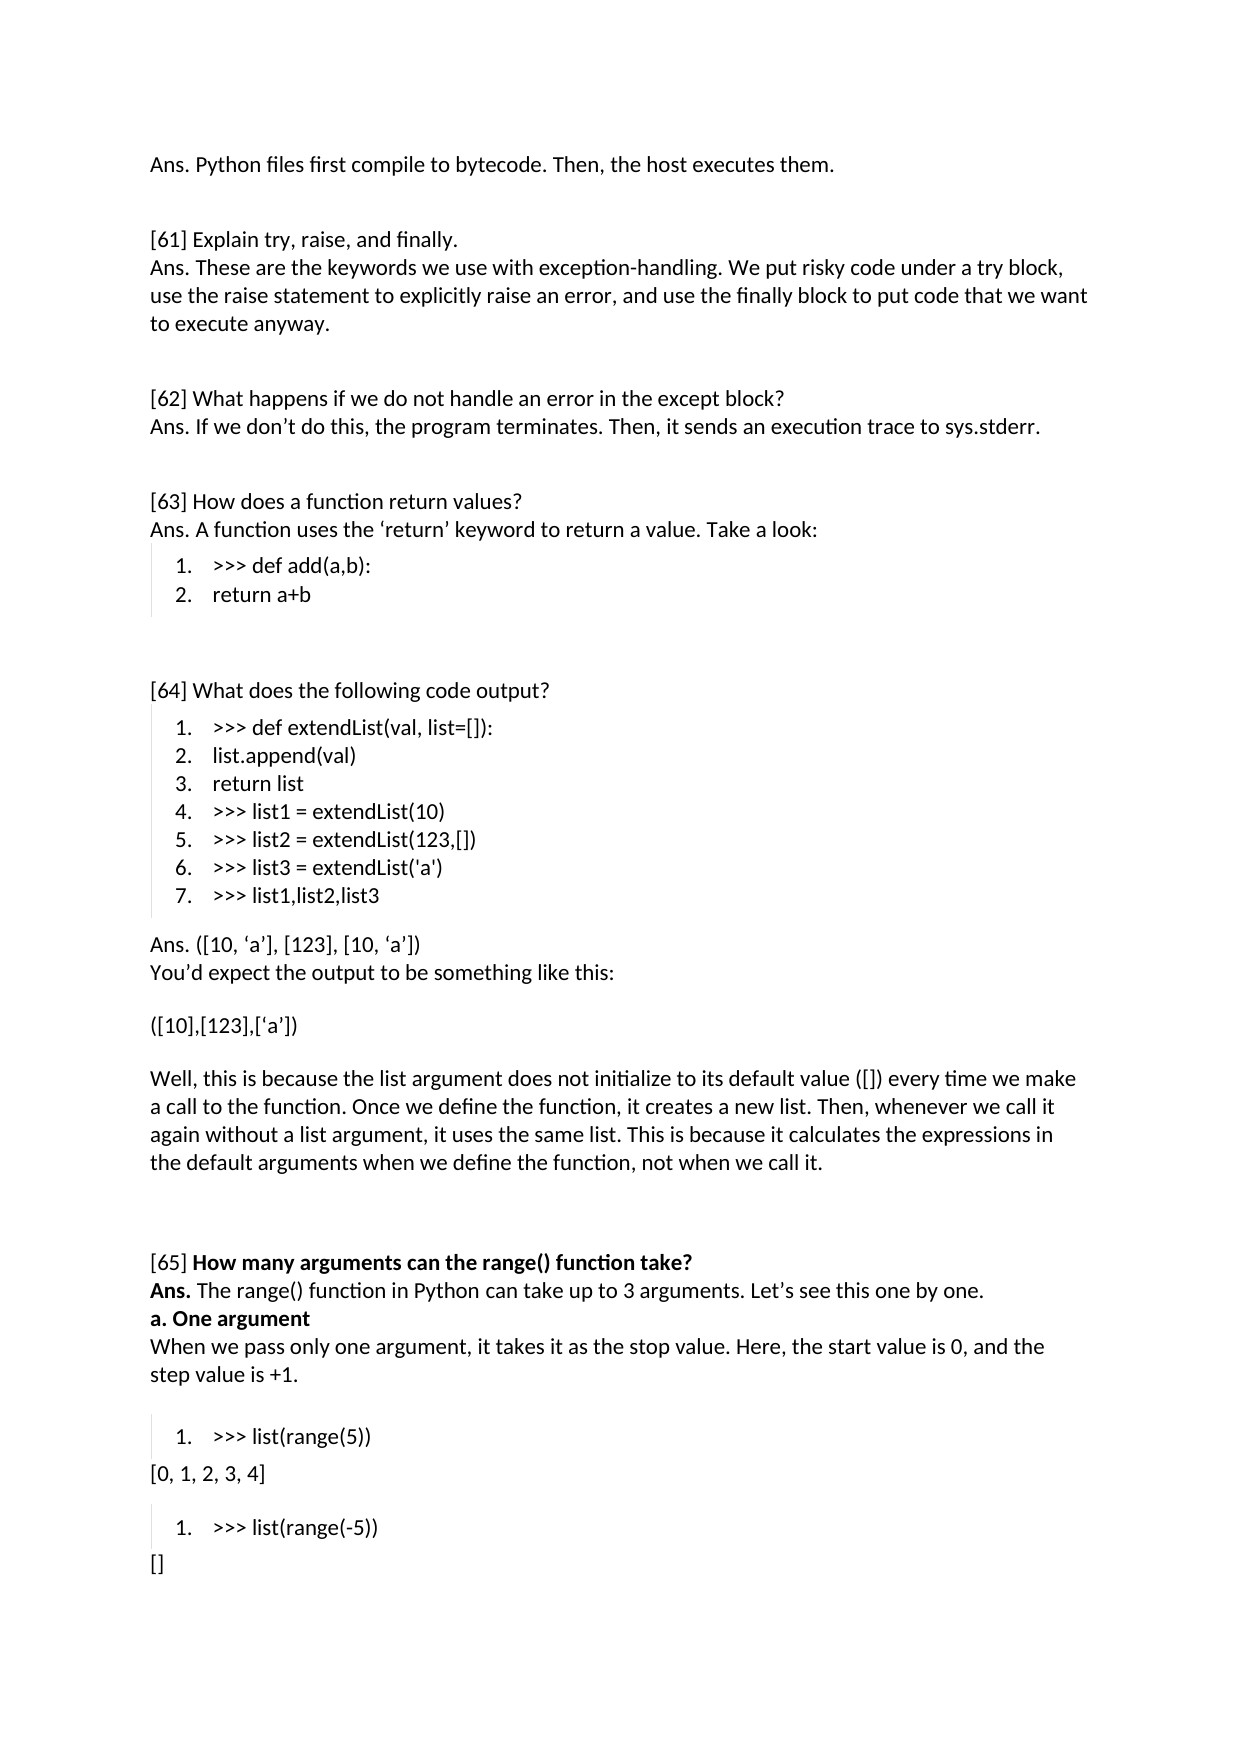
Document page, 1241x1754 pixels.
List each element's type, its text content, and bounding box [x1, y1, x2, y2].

text [64] What does the following code output? [150, 676, 1090, 704]
text [62] What happens if we do not handle an error in the except block? [150, 384, 1090, 412]
text Ans. Python files first compile to bytecode. Then, the host executes them. [150, 150, 1090, 178]
text Well, this is because the list argument does not initialize to its default value ([]) every time we make a call to the function. Once we define the function, it creates a new list. Then, whenever we call it again without a list argument, it uses the same list. This is because it calculates the expressions in the default arguments when we define the function, not when we call it. [150, 1064, 1090, 1176]
text [63] How does a function return values? [150, 487, 1090, 515]
text [0, 1, 2, 3, 4] [150, 1459, 1090, 1487]
list list.append(val) [152, 738, 1099, 766]
list >>> list(range(-5)) [152, 1505, 1099, 1549]
text [] [150, 1549, 1090, 1578]
list return a+b [152, 577, 1099, 616]
text [65] How many arguments can the range() function take? [150, 1248, 1090, 1276]
text Ans. A function uses the ‘return’ keyword to return a value. Take a look: [150, 515, 1090, 543]
text Ans. If we don’t do this, the program terminates. Then, it sends an execution trace to sys.stderr. [150, 412, 1090, 440]
text ([10],[123],[‘a’]) [150, 1011, 1090, 1039]
list >>> def extendList(val, list=[]): [152, 705, 1099, 738]
list >>> def add(a,b): [152, 544, 1099, 577]
list >>> list2 = extendList(123,[]) [152, 822, 1099, 850]
list >>> list3 = extendList('a') [152, 850, 1099, 878]
list >>> list1 = extendList(10) [152, 794, 1099, 822]
list >>> list1,list2,list3 [152, 878, 1099, 917]
text Ans. The range() function in Python can take up to 3 arguments. Let’s see this one by one. [150, 1276, 1090, 1304]
list return list [152, 766, 1099, 794]
text When we pass only one argument, it takes it as the stop value. Here, the start value is 0, and the step value is +1. [150, 1332, 1090, 1388]
text Ans. These are the keywords we use with exception-handling. We put risky code under a try block, use the raise statement to explicitly raise an error, and use the finally block to put code that we want to execute anyway. [150, 253, 1090, 337]
text [61] Explain try, raise, and finally. [150, 225, 1090, 253]
text a. One argument [150, 1304, 1090, 1332]
list >>> list(range(5)) [152, 1415, 1099, 1459]
text You’d expect the output to be something like this: [150, 958, 1090, 986]
text Ans. ([10, ‘a’], [123], [10, ‘a’]) [150, 930, 1090, 958]
